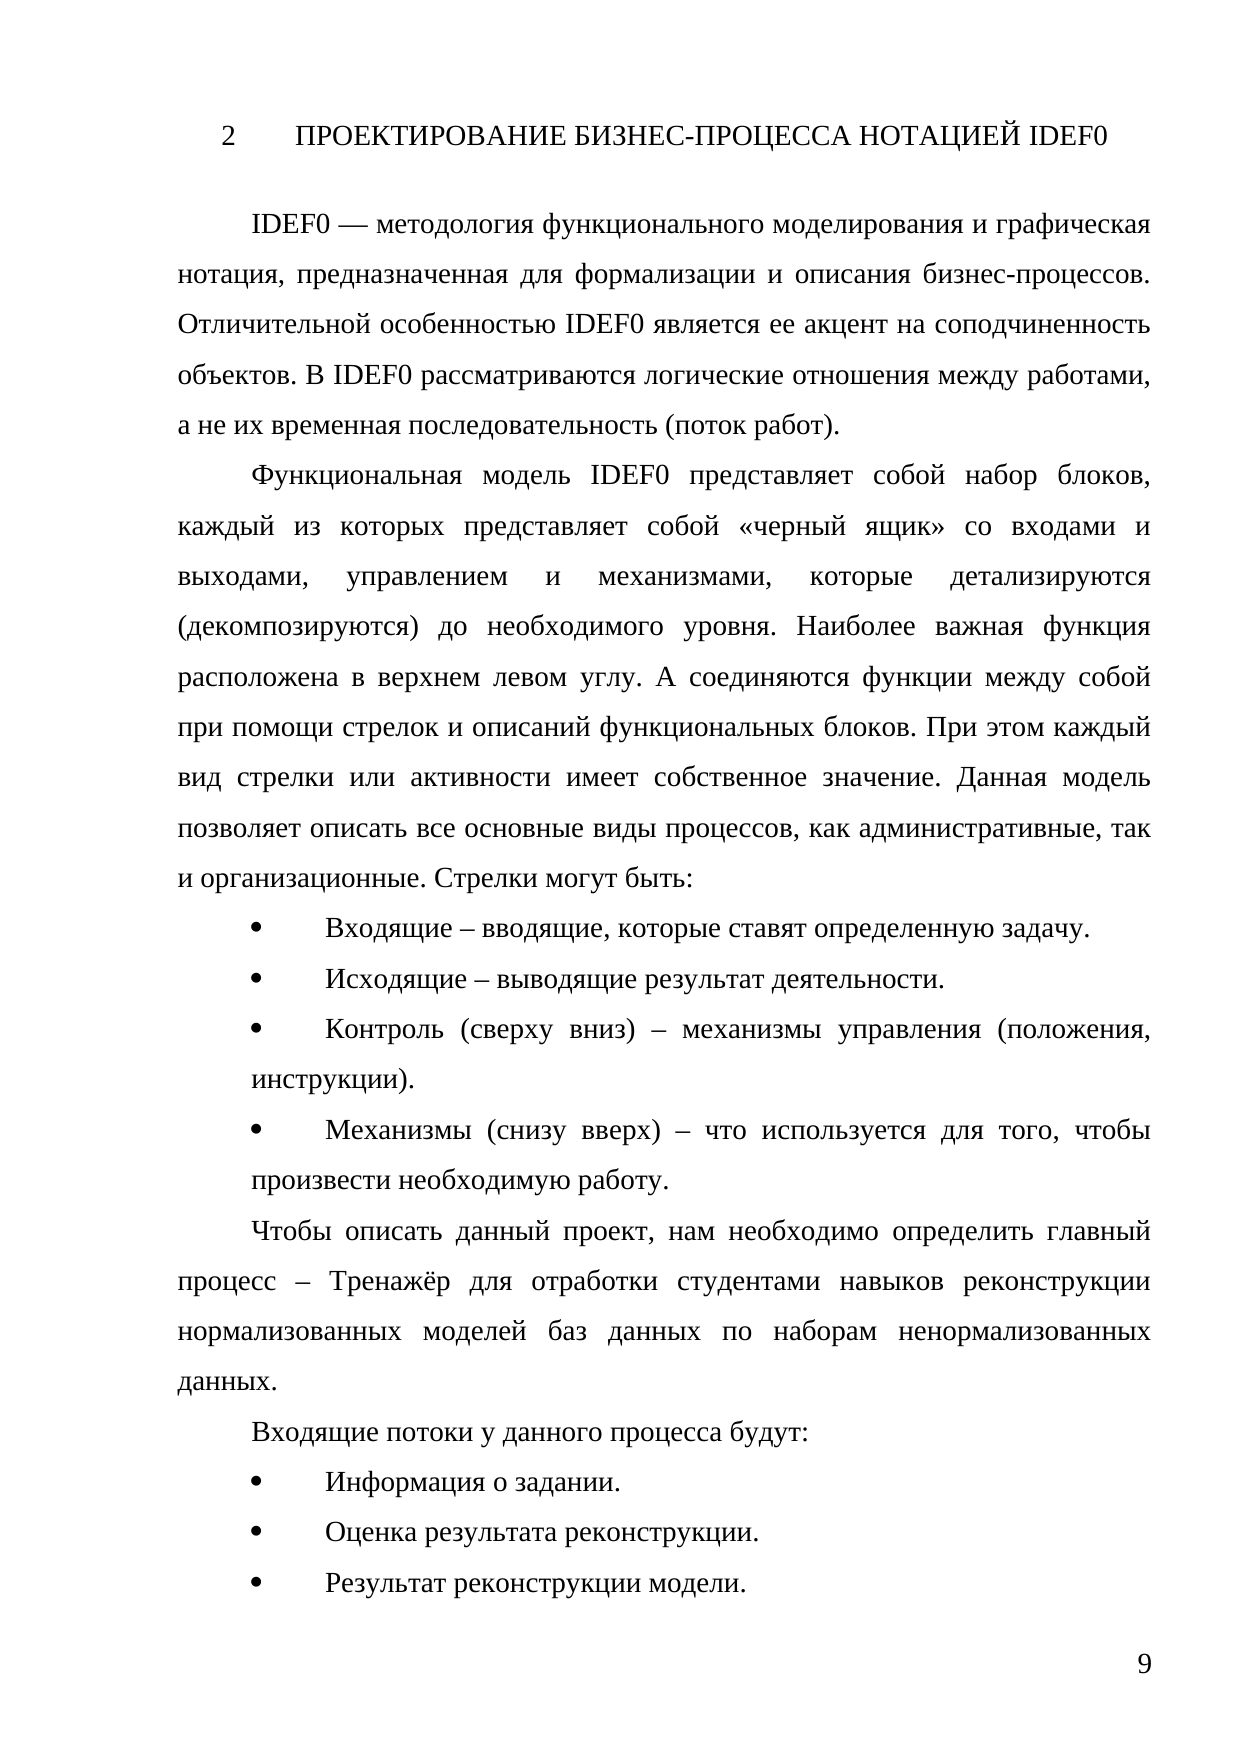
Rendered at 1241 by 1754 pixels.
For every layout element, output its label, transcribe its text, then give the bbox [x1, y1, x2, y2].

text Функциональная модель IDEF0 представляет собой набор блоков, каждый из которых представляет собой «черный ящик» со входами и выходами, управлением и механизмами, которые детализируются (декомпозируются) до необходимого уровня. Наиболее важная функция расположена в верхнем левом углу. А соединяются функции между собой при помощи стрелок и описаний функциональных блоков. При этом каждый вид стрелки или активности имеет собственное значение. Данная модель позволяет описать все основные виды процессов, как административные, так и организационные. Стрелки могут быть: [177, 457, 1152, 893]
list Механизмы (снизу вверх) – что используется для того, чтобы произвести необходимую работу. [251, 1112, 1152, 1196]
list Контроль (сверху вниз) – механизмы управления (положения, инструкции). [251, 1011, 1152, 1095]
subtitle ПРОЕКТИРОВАНИЕ БИЗНЕС-ПРОЦЕССА НОТАЦИЕЙ IDEF0 [177, 118, 1152, 152]
list Оценка результата реконструкции. [251, 1514, 1152, 1548]
list Чтобы описать данный проект, нам необходимо определить главный процесс – Тренажёр для отработки студентами навыков реконструкции нормализованных моделей баз данных по наборам ненормализованных данных. [177, 1213, 1152, 1397]
list Информация о задании. [251, 1464, 1152, 1498]
list Исходящие – выводящие результат деятельности. [251, 961, 1152, 994]
list Входящие – вводящие, которые ставят определенную задачу. [251, 910, 1152, 944]
text IDEF0 — методология функционального моделирования и графическая нотация, предназначенная для формализации и описания бизнес-процессов. Отличительной особенностью IDEF0 является ее акцент на соподчиненность объектов. В IDEF0 рассматриваются логические отношения между работами, а не их временная последовательность (поток работ). [177, 206, 1152, 441]
list Результат реконструкции модели. [251, 1565, 1152, 1599]
list Входящие потоки у данного процесса будут: [177, 1414, 1152, 1447]
